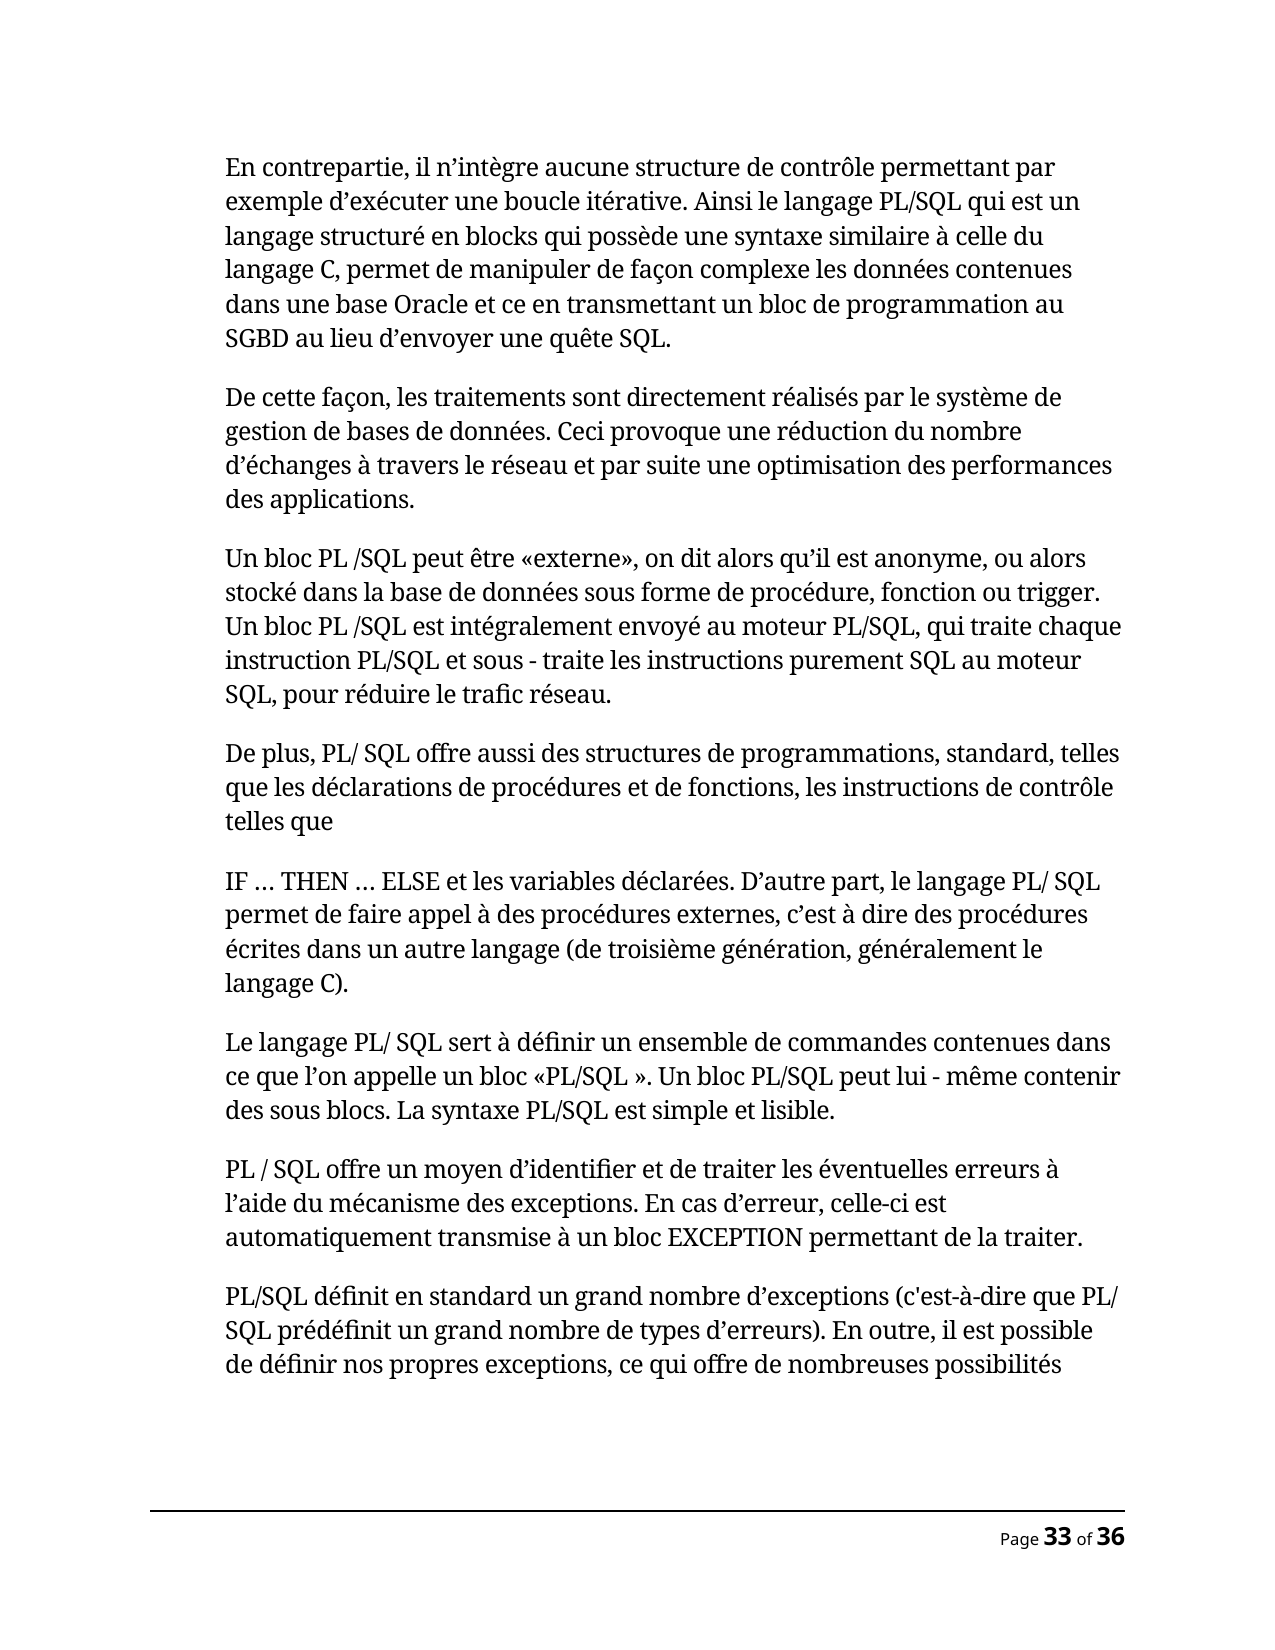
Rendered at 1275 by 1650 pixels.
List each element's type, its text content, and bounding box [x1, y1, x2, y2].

text En contrepartie, il n’intègre aucune structure de contrôle permettant par exemple d’exécuter une boucle itérative. Ainsi le langage PL/SQL qui est un langage structuré en blocks qui possède une syntaxe similaire à celle du langage C, permet de manipuler de façon complexe les données contenues dans une base Oracle et ce en transmettant un bloc de programmation au SGBD au lieu d’envoyer une quête SQL. [225, 150, 1125, 354]
text De cette façon, les traitements sont directement réalisés par le système de gestion de bases de données. Ceci provoque une réduction du nombre d’échanges à travers le réseau et par suite une optimisation des performances des applications. [225, 379, 1125, 516]
text Un bloc PL /SQL peut être «externe», on dit alors qu’il est anonyme, ou alors stocké dans la base de données sous forme de procédure, fonction ou trigger. Un bloc PL /SQL est intégralement envoyé au moteur PL/SQL, qui traite chaque instruction PL/SQL et sous - traite les instructions purement SQL au moteur SQL, pour réduire le trafic réseau. [225, 541, 1125, 711]
text IF … THEN … ELSE et les variables déclarées. D’autre part, le langage PL/ SQL permet de faire appel à des procédures externes, c’est à dire des procédures écrites dans un autre langage (de troisième génération, généralement le langage C). [225, 863, 1125, 999]
text De plus, PL/ SQL offre aussi des structures de programmations, standard, telles que les déclarations de procédures et de fonctions, les instructions de contrôle telles que [225, 736, 1125, 838]
text Le langage PL/ SQL sert à définir un ensemble de commandes contenues dans ce que l’on appelle un bloc «PL/SQL ». Un bloc PL/SQL peut lui - même contenir des sous blocs. La syntaxe PL/SQL est simple et lisible. [225, 1024, 1125, 1127]
text PL/SQL définit en standard un grand nombre d’exceptions (c'est-à-dire que PL/ SQL prédéfinit un grand nombre de types d’erreurs). En outre, il est possible de définir nos propres exceptions, ce qui offre de nombreuses possibilités [225, 1279, 1125, 1381]
text PL / SQL offre un moyen d’identifier et de traiter les éventuelles erreurs à l’aide du mécanisme des exceptions. En cas d’erreur, celle-ci est automatiquement transmise à un bloc EXCEPTION permettant de la traiter. [225, 1152, 1125, 1254]
